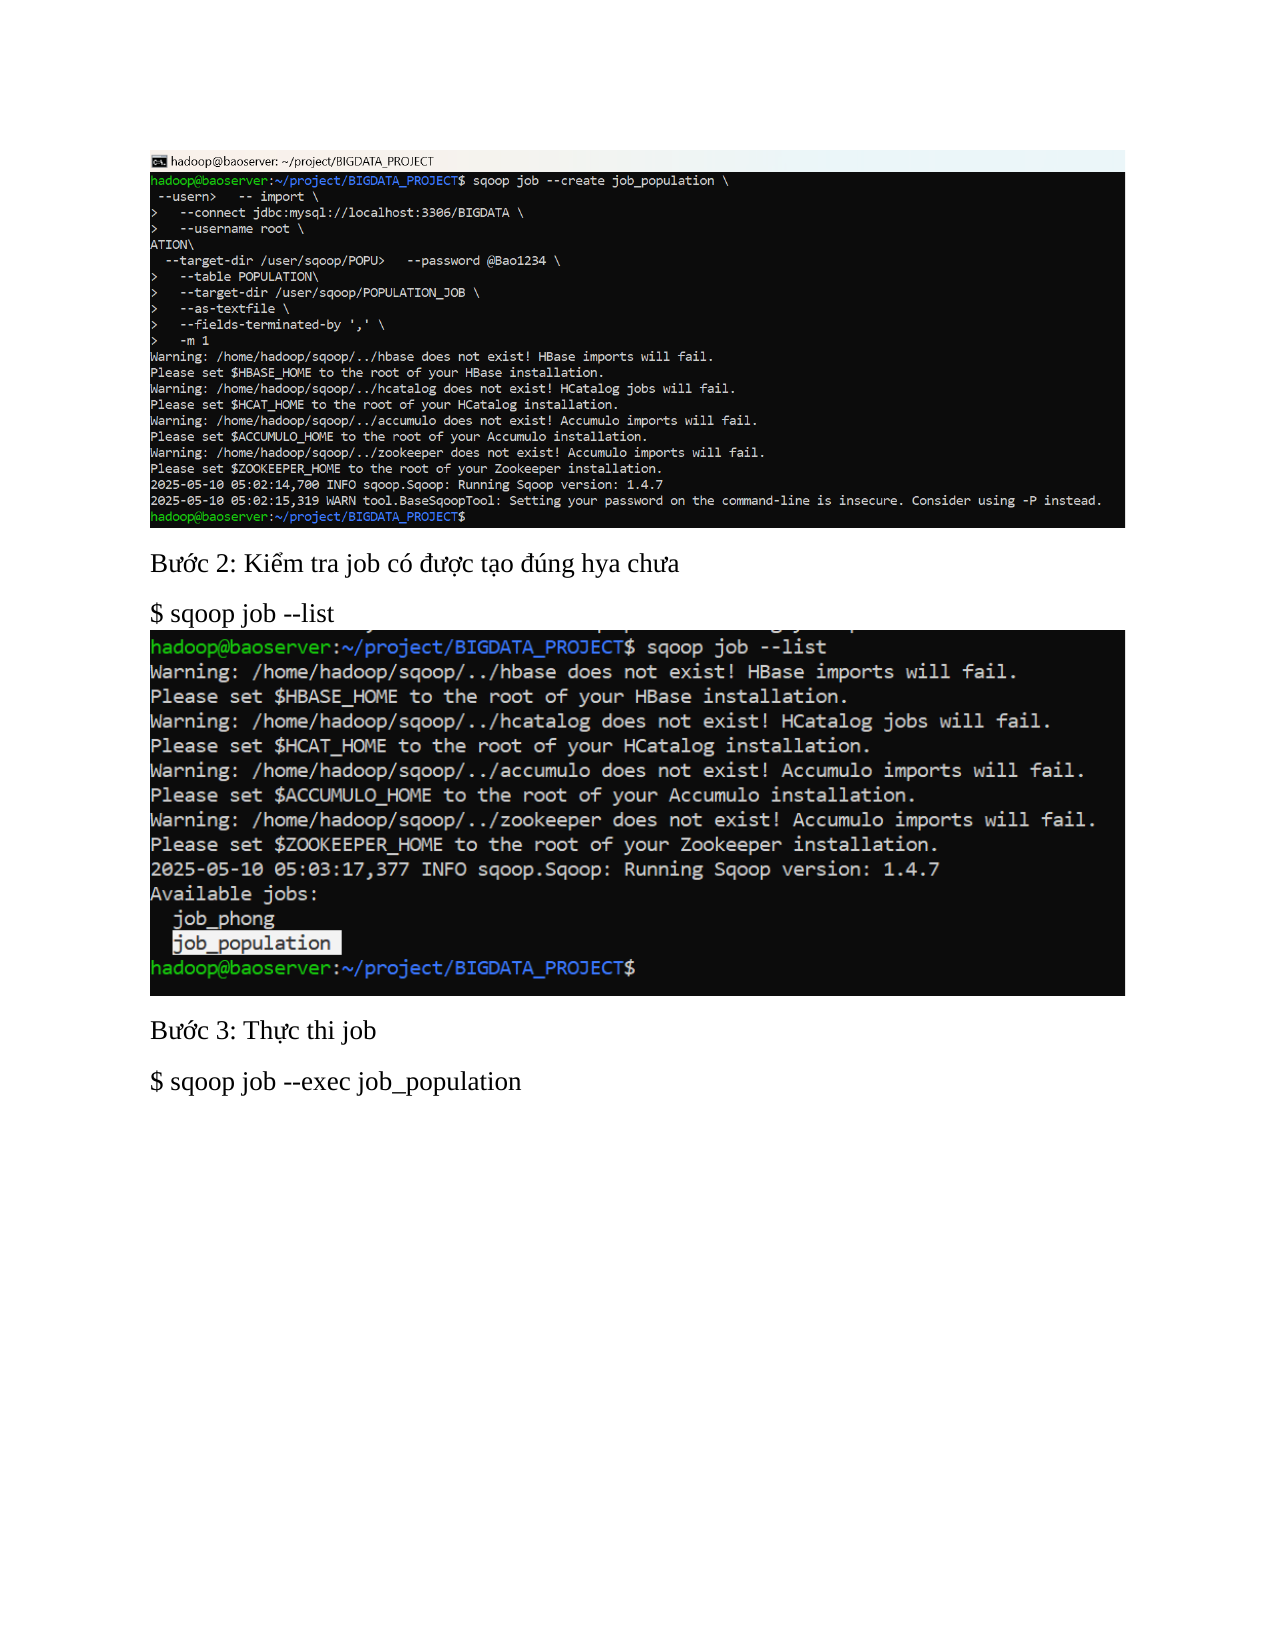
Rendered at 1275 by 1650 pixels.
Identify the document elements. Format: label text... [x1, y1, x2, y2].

text $ sqoop job --list [150, 597, 1125, 630]
picture [150, 630, 1125, 996]
picture [150, 150, 1125, 528]
text $ sqoop job --exec job_population [150, 1065, 1125, 1096]
text Bước 2: Kiểm tra job có được tạo đúng hya chưa [150, 547, 1125, 578]
text Bước 3: Thực thi job [150, 1014, 1125, 1046]
